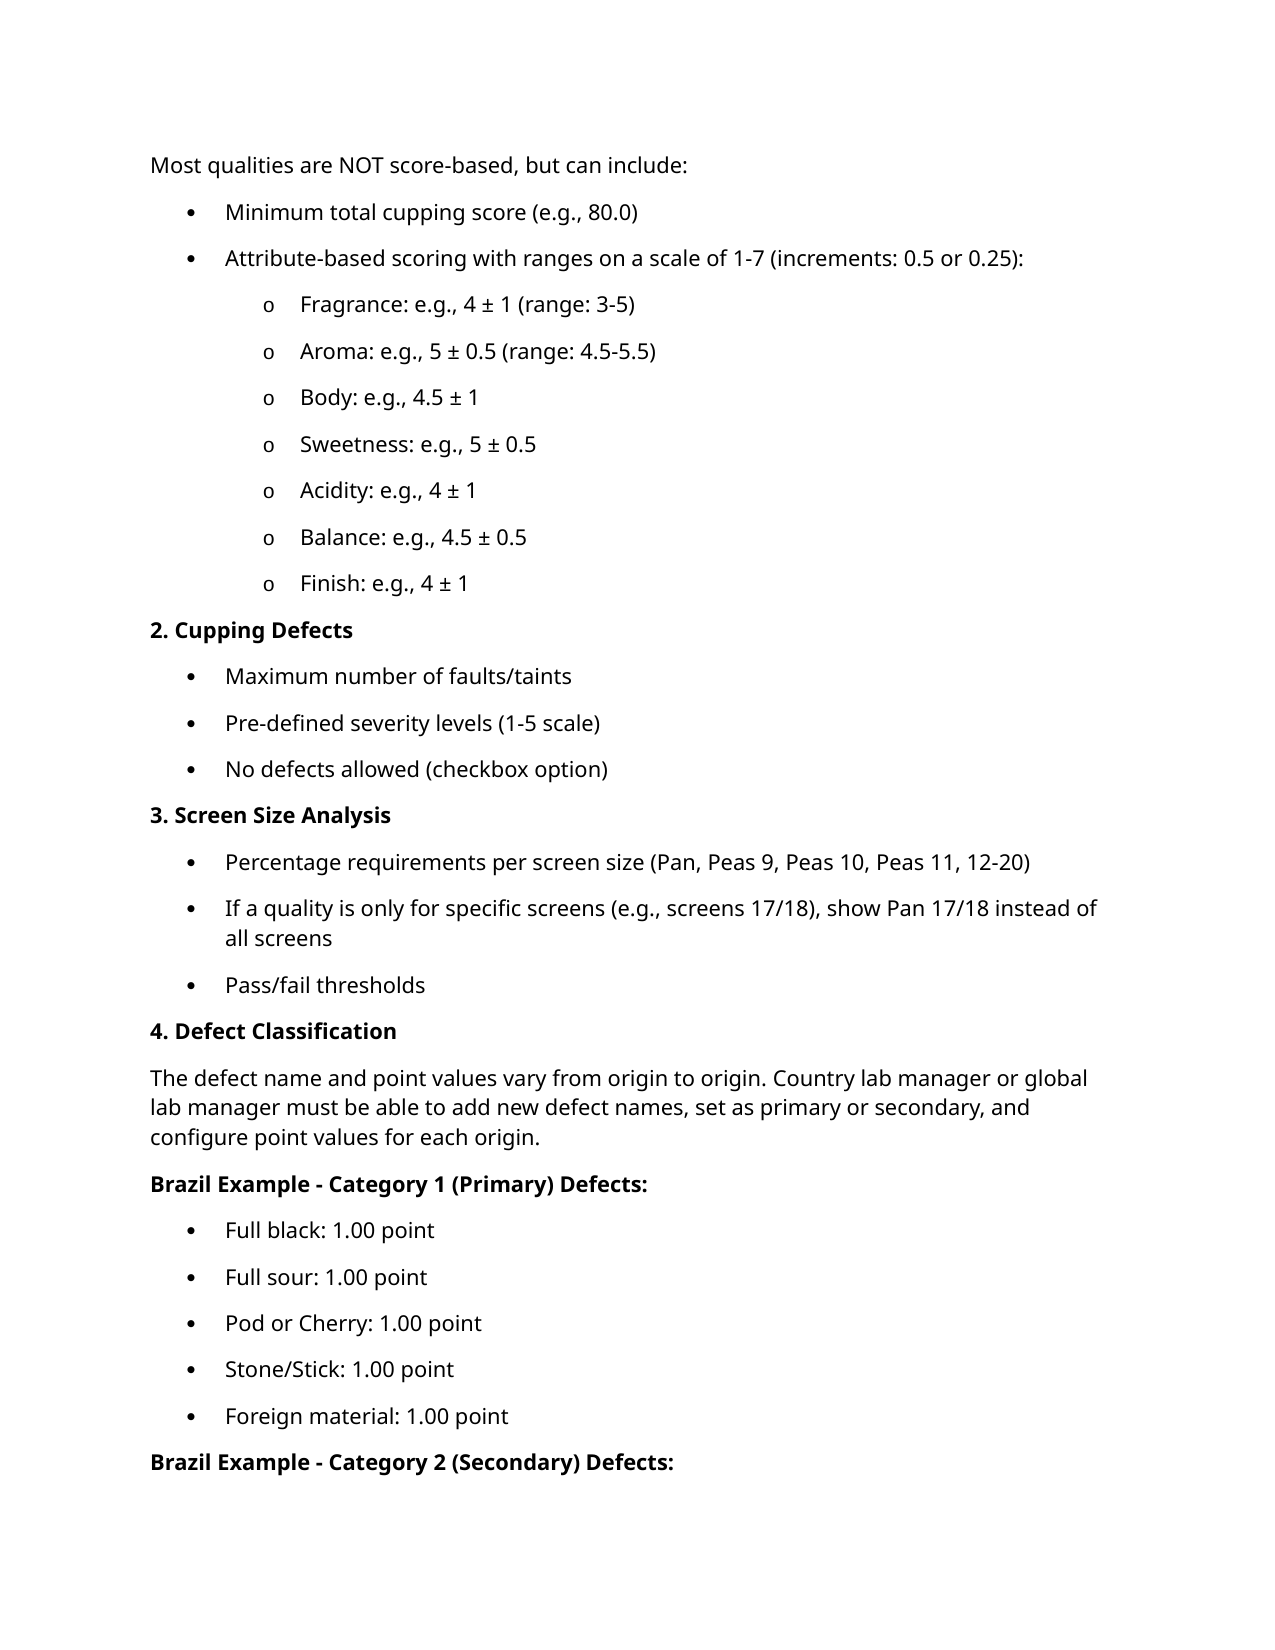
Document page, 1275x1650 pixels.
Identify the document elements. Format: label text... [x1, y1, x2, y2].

list Full sour: 1.00 point [187, 1261, 1125, 1291]
list Fragrance: e.g., 4 ± 1 (range: 3-5) [262, 289, 1125, 319]
list Balance: e.g., 4.5 ± 0.5 [262, 522, 1125, 551]
list Body: e.g., 4.5 ± 1 [262, 382, 1125, 412]
list Pre-defined severity levels (1-5 scale) [187, 707, 1125, 737]
text 3. Screen Size Analysis [150, 800, 1125, 830]
list Pass/fail thresholds [187, 969, 1125, 999]
list No defects allowed (checkbox option) [187, 754, 1125, 784]
text The defect name and point values vary from origin to origin. Country lab manager or global lab manager must be able to add new defect names, set as primary or secondary, and configure point values for each origin. [150, 1062, 1125, 1152]
text Brazil Example - Category 1 (Primary) Defects: [150, 1168, 1125, 1198]
list Pod or Cherry: 1.00 point [187, 1308, 1125, 1338]
text Brazil Example - Category 2 (Secondary) Defects: [150, 1447, 1125, 1477]
list Stone/Stick: 1.00 point [187, 1354, 1125, 1384]
list Aroma: e.g., 5 ± 0.5 (range: 4.5-5.5) [262, 336, 1125, 366]
list Foreign material: 1.00 point [187, 1401, 1125, 1431]
list Maximum number of faults/taints [187, 661, 1125, 691]
text 4. Defect Classification [150, 1016, 1125, 1046]
list Full black: 1.00 point [187, 1215, 1125, 1245]
list Attribute-based scoring with ranges on a scale of 1-7 (increments: 0.5 or 0.25): [187, 243, 1125, 273]
list Percentage requirements per screen size (Pan, Peas 9, Peas 10, Peas 11, 12-20) [187, 847, 1125, 877]
list Sweetness: e.g., 5 ± 0.5 [262, 429, 1125, 458]
text Most qualities are NOT score-based, but can include: [150, 150, 1125, 180]
list If a quality is only for specific screens (e.g., screens 17/18), show Pan 17/18 instead of all screens [187, 893, 1125, 953]
list Minimum total cupping score (e.g., 80.0) [187, 196, 1125, 226]
list Finish: e.g., 4 ± 1 [262, 568, 1125, 598]
list Acidity: e.g., 4 ± 1 [262, 475, 1125, 505]
text 2. Cupping Defects [150, 614, 1125, 644]
